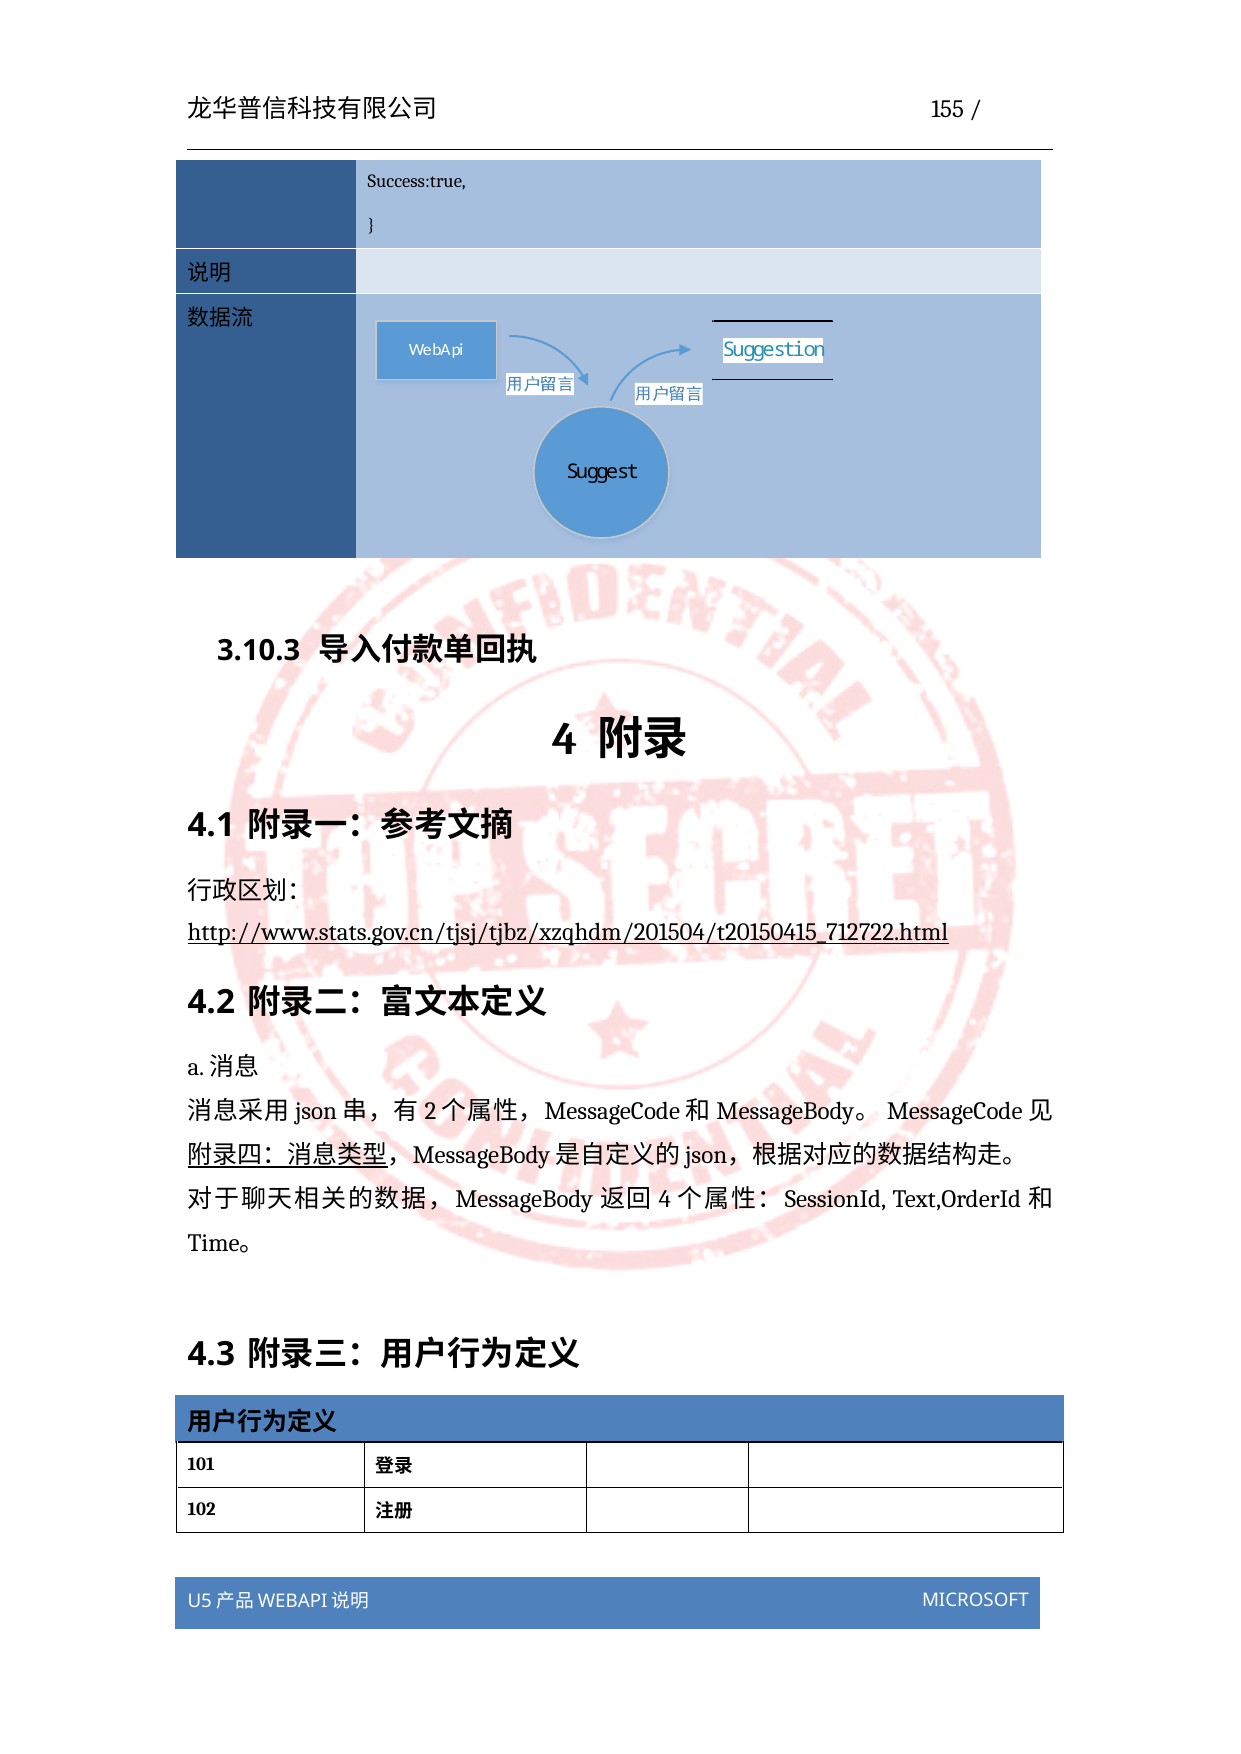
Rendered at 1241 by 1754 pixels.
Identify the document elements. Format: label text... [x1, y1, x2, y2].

subtitle 附录一：参考文摘 [187, 778, 1053, 867]
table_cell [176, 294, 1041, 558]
subtitle 导入付款单回执 [217, 602, 1053, 690]
text 消息采用json串，有2个属性，MessageCode和MessageBody。 MessageCode见附录四：消息类型，MessageBody是自定义的json，根据对应的数据结构走。 [187, 1087, 1053, 1175]
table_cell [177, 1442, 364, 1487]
text 对于聊天相关的数据，MessageBody返回4个属性：SessionId, Text,OrderId和Time。 [187, 1175, 1053, 1263]
subtitle 附录二：富文本定义 [187, 955, 1053, 1043]
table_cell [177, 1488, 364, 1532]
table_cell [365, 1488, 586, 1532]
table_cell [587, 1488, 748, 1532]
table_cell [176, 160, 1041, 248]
text a. 消息 [187, 1043, 1053, 1087]
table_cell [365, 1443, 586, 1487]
subtitle 附录三：用户行为定义 [187, 1307, 1053, 1395]
text http://www.stats.gov.cn/tjsj/tjbz/xzqhdm/201504/t20150415_712722.html [187, 911, 1053, 955]
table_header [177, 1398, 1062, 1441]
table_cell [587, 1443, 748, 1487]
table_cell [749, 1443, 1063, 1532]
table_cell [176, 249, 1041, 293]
subtitle 附录 [187, 690, 1053, 778]
text 行政区划： [187, 867, 1053, 911]
